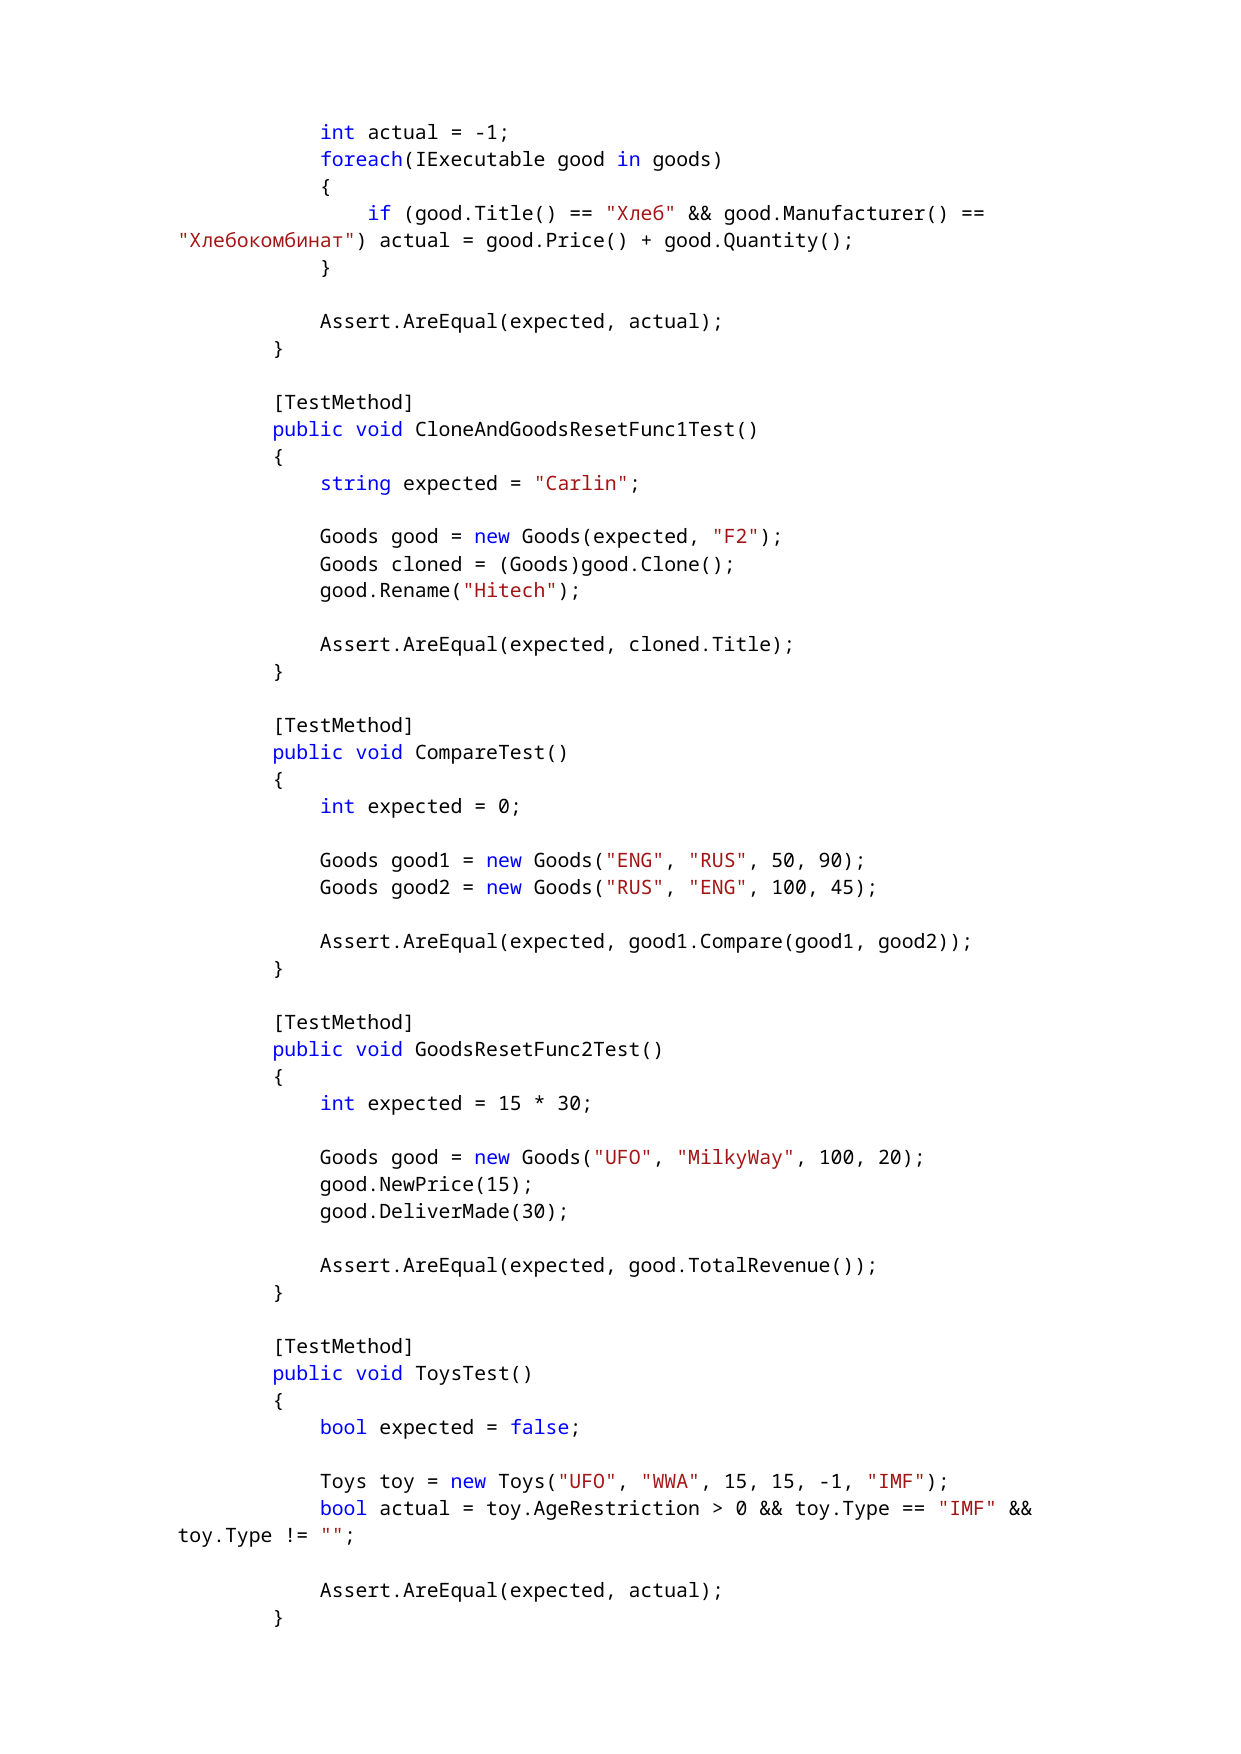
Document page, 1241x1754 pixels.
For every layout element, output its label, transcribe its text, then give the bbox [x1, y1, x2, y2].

text Toys toy = new Toys("UFO", "WWA", 15, 15, -1, "IMF"); [177, 1467, 1152, 1494]
text { [177, 766, 1152, 793]
text string expected = "Carlin"; [177, 469, 1152, 496]
text public void CompareTest() [177, 739, 1152, 766]
text public void ToysTest() [177, 1359, 1152, 1386]
text good.NewPrice(15); [177, 1170, 1152, 1197]
text } [177, 1603, 1152, 1630]
text Assert.AreEqual(expected, cloned.Title); [177, 631, 1152, 658]
text public void CloneAndGoodsResetFunc1Test() [177, 415, 1152, 442]
text good.DeliverMade(30); [177, 1197, 1152, 1224]
text good.Rename("Hitech"); [177, 577, 1152, 604]
text bool actual = toy.AgeRestriction > 0 && toy.Type == "IMF" && toy.Type != ""; [177, 1494, 1152, 1548]
text } [177, 1278, 1152, 1305]
text [TestMethod] [177, 388, 1152, 415]
text int actual = -1; [177, 118, 1152, 145]
text { [177, 172, 1152, 199]
text int expected = 0; [177, 793, 1152, 819]
text { [177, 442, 1152, 469]
text Goods good = new Goods("UFO", "MilkyWay", 100, 20); [177, 1143, 1152, 1170]
text } [177, 334, 1152, 361]
text } [177, 954, 1152, 981]
text int expected = 15 * 30; [177, 1089, 1152, 1116]
text Goods good1 = new Goods("ENG", "RUS", 50, 90); [177, 847, 1152, 873]
text Assert.AreEqual(expected, actual); [177, 307, 1152, 334]
text foreach(IExecutable good in goods) [177, 145, 1152, 172]
text [TestMethod] [177, 712, 1152, 739]
text { [177, 1062, 1152, 1089]
text Assert.AreEqual(expected, actual); [177, 1576, 1152, 1603]
text } [177, 658, 1152, 685]
text Goods cloned = (Goods)good.Clone(); [177, 550, 1152, 577]
text { [177, 1386, 1152, 1413]
text [TestMethod] [177, 1332, 1152, 1359]
text Goods good = new Goods(expected, "F2"); [177, 523, 1152, 550]
text Goods good2 = new Goods("RUS", "ENG", 100, 45); [177, 873, 1152, 901]
text Assert.AreEqual(expected, good.TotalRevenue()); [177, 1251, 1152, 1278]
text Assert.AreEqual(expected, good1.Compare(good1, good2)); [177, 927, 1152, 954]
text bool expected = false; [177, 1413, 1152, 1440]
text if (good.Title() == "Хлеб" && good.Manufacturer() == "Хлебокомбинат") actual = good.Price() + good.Quantity(); [177, 199, 1152, 253]
text } [177, 253, 1152, 280]
text [TestMethod] [177, 1008, 1152, 1035]
text public void GoodsResetFunc2Test() [177, 1035, 1152, 1062]
